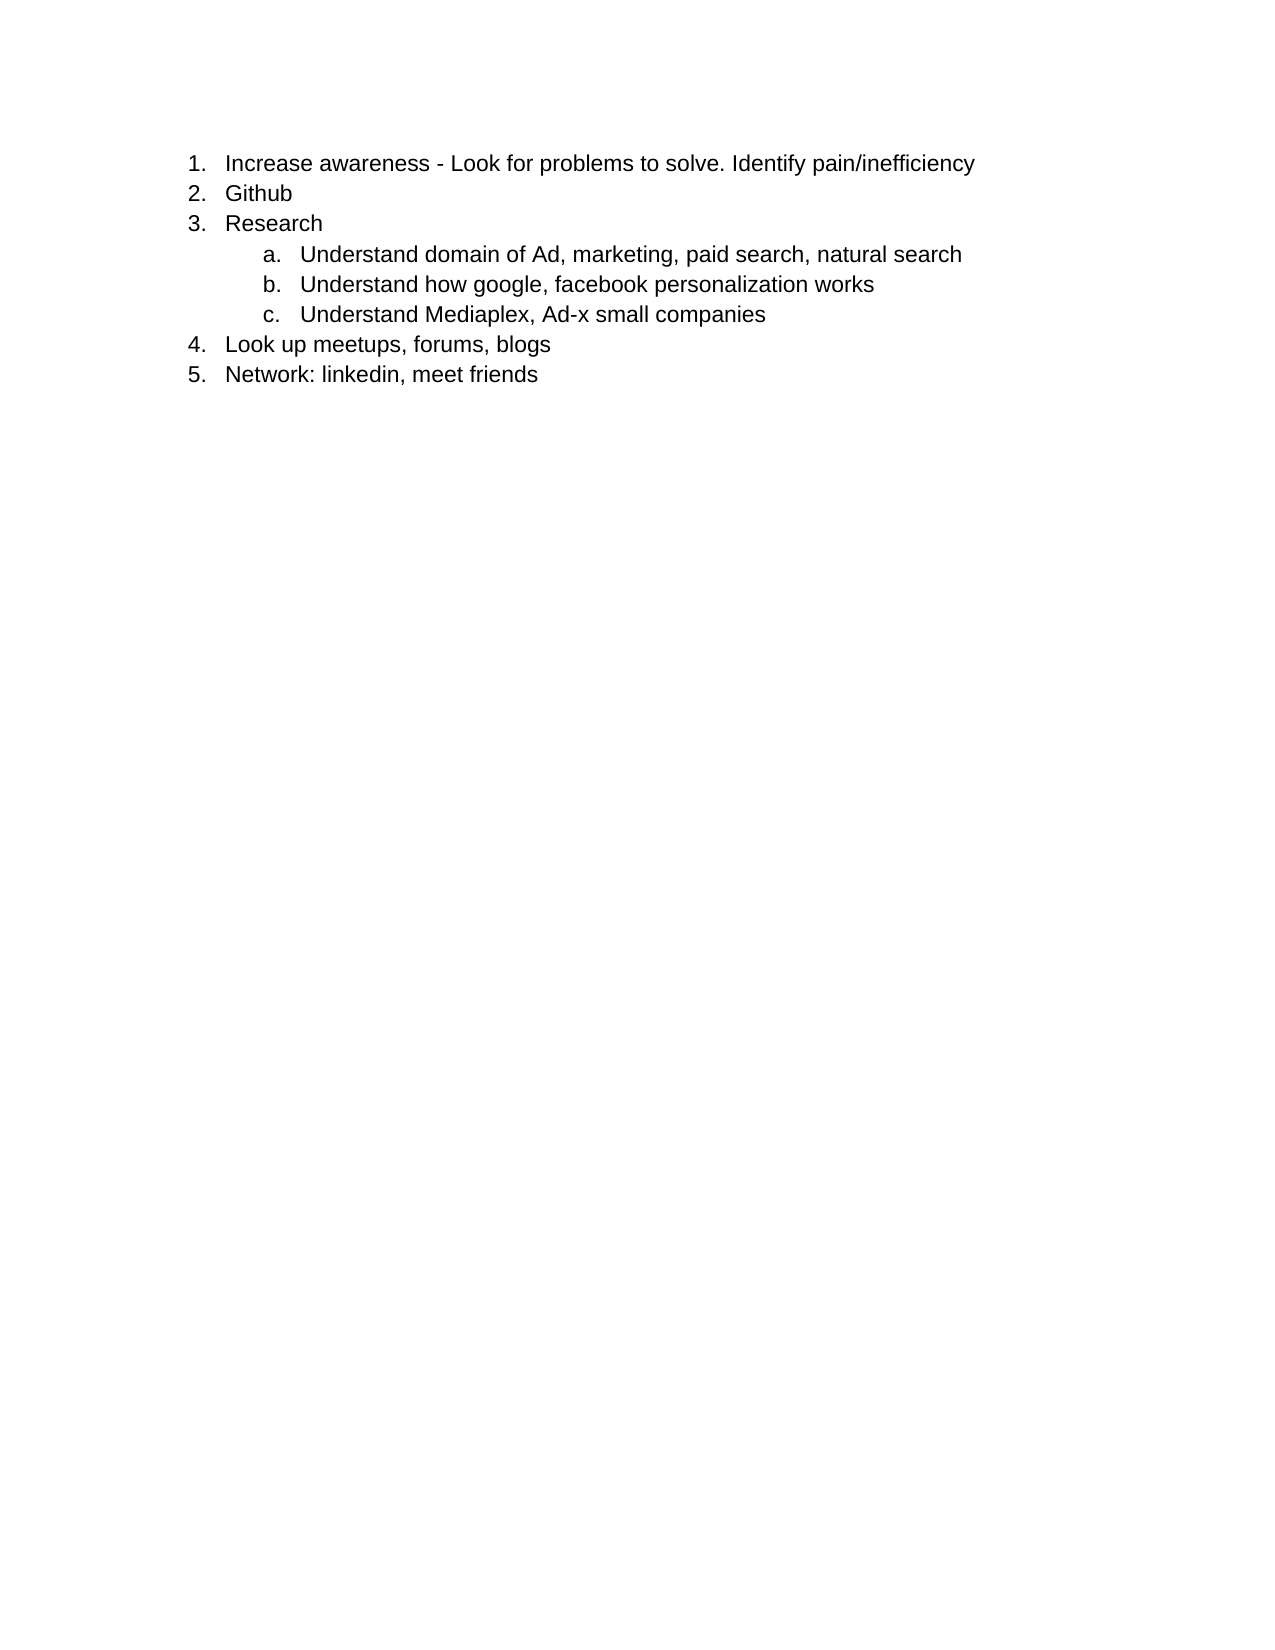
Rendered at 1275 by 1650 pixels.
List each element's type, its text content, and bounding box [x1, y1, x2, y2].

list Understand domain of Ad, marketing, paid search, natural search [263, 241, 1125, 267]
list Increase awareness - Look for problems to solve. Identify pain/inefficiency [188, 150, 1125, 176]
list Network: linkedin, meet friends [188, 361, 1125, 388]
list Understand how google, facebook personalization works [263, 271, 1125, 297]
list Understand Mediaplex, Ad-x small companies [263, 301, 1125, 327]
list Look up meetups, forums, blogs [188, 331, 1125, 358]
list Research [188, 210, 1125, 237]
list Github [188, 180, 1125, 207]
